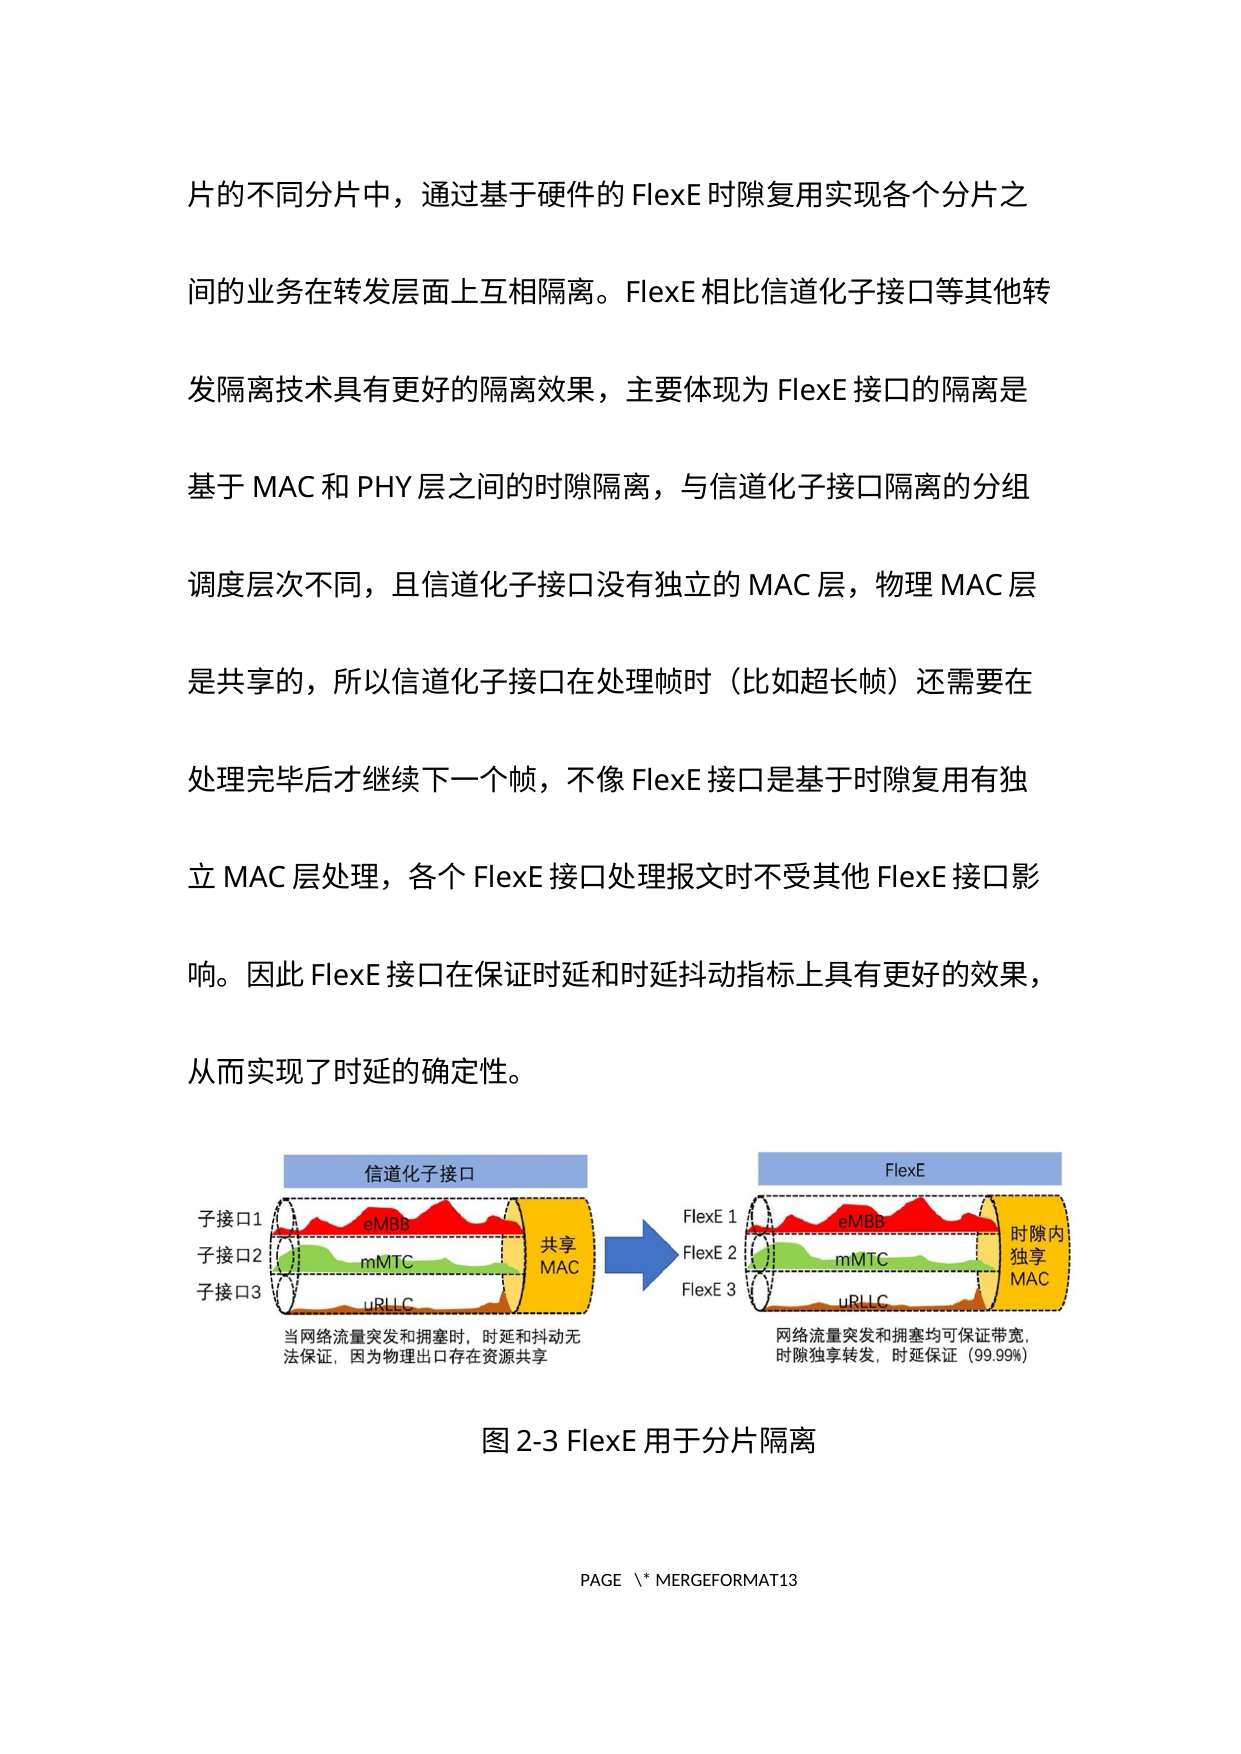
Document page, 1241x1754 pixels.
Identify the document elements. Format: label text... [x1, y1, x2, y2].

text 图2-3 FlexE用于分片隔离 [187, 1406, 1053, 1471]
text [187, 160, 1053, 1103]
picture [187, 1140, 1083, 1376]
